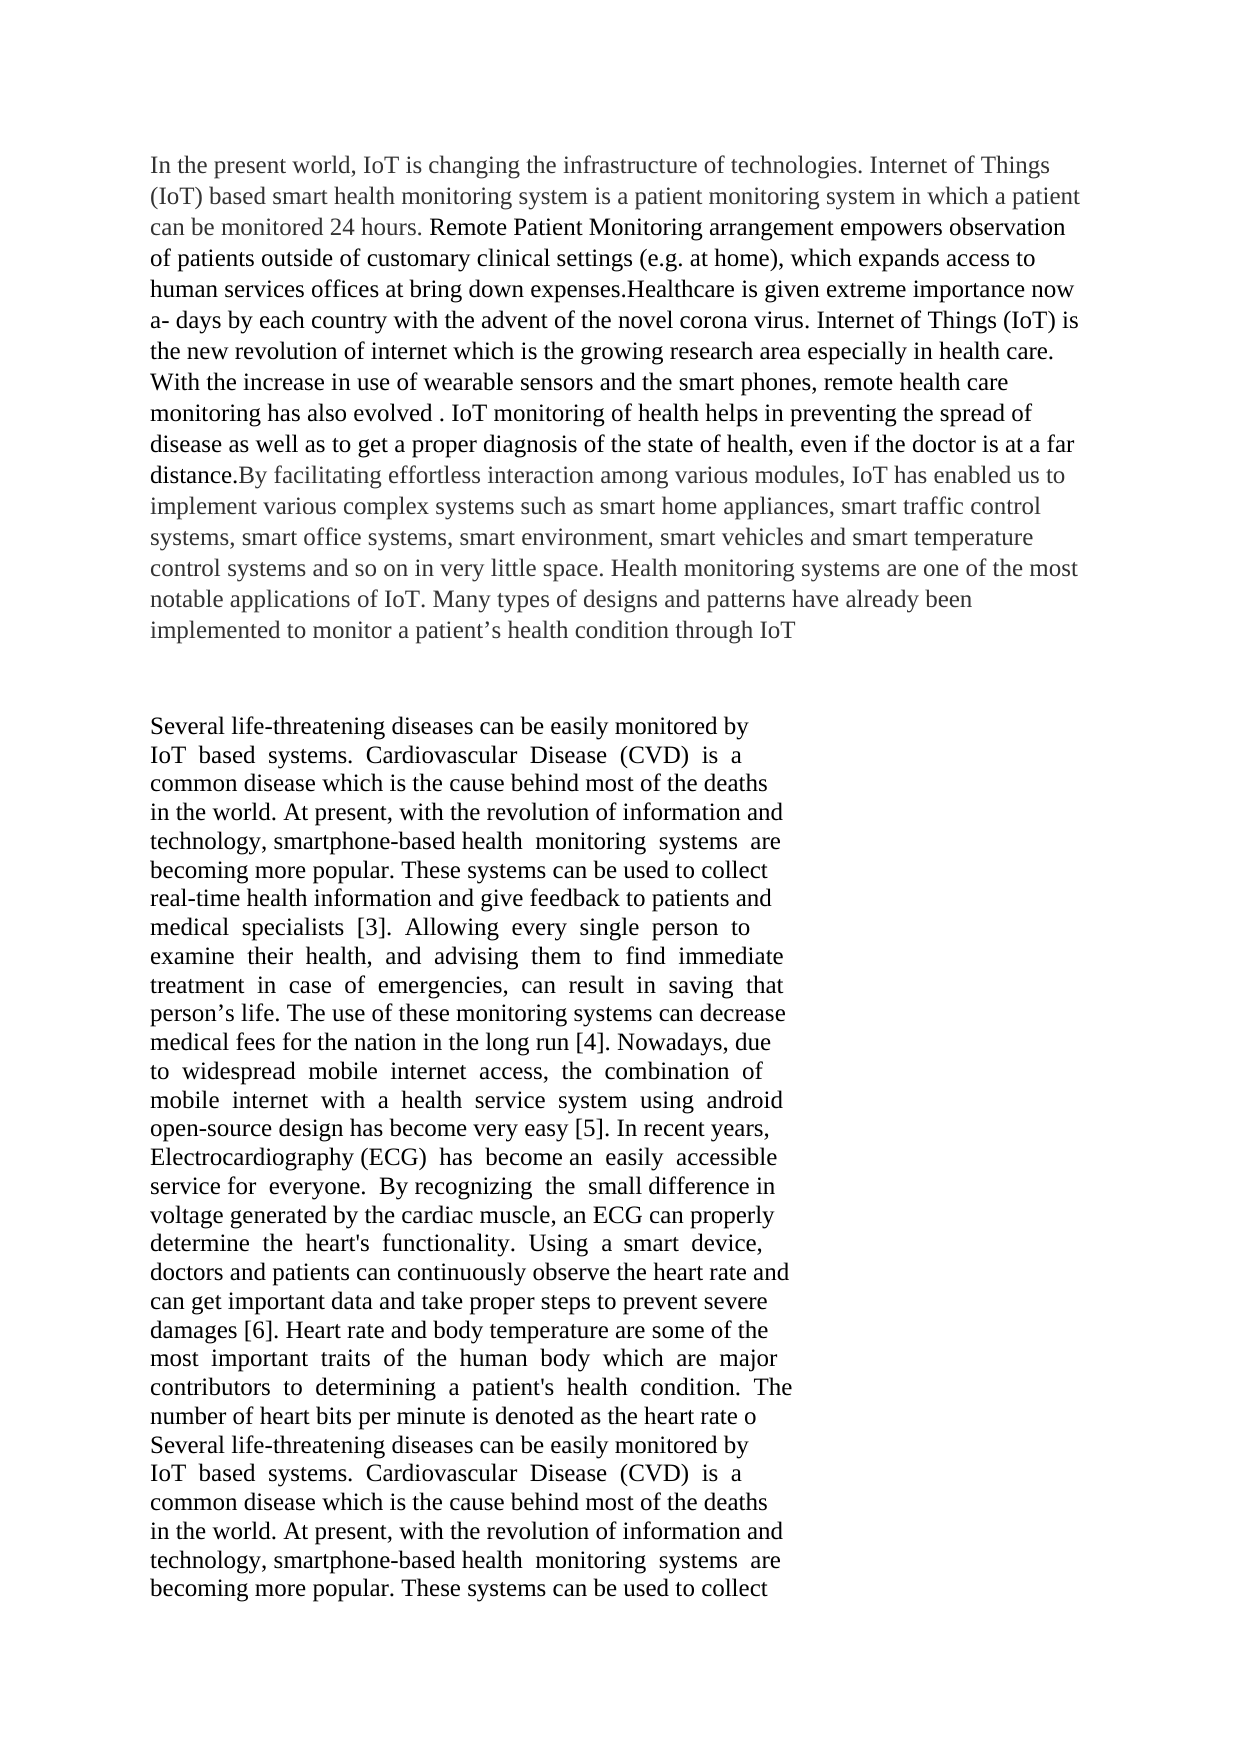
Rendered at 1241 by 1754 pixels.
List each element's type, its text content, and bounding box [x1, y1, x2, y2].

text open-source design has become very easy [5]. In recent years, [150, 1113, 1090, 1142]
text determine the heart's functionality. Using a smart device, [150, 1228, 1090, 1257]
text to widespread mobile internet access, the combination of [150, 1056, 1090, 1085]
text real-time health information and give feedback to patients and [150, 883, 1090, 912]
text damages [6]. Heart rate and body temperature are some of the [150, 1315, 1090, 1343]
text Several life-threatening diseases can be easily monitored by [150, 1430, 1090, 1458]
text in the world. At present, with the revolution of information and [150, 1516, 1090, 1545]
text In the present world, IoT is changing the infrastructure of technologies. Internet of Things (IoT) based smart health monitoring system is a patient monitoring system in which a patient can be monitored 24 hours. Remote Patient Monitoring arrangement empowers observation of patients outside of customary clinical settings (e.g. at home), which expands access to human services offices at bring down expenses.Healthcare is given extreme importance now a- days by each country with the advent of the novel corona virus. Internet of Things (IoT) is the new revolution of internet which is the growing research area especially in health care. With the increase in use of wearable sensors and the smart phones, remote health care monitoring has also evolved . IoT monitoring of health helps in preventing the spread of disease as well as to get a proper diagnosis of the state of health, even if the doctor is at a far distance.By facilitating effortless interaction among various modules, IoT has enabled us to implement various complex systems such as smart home appliances, smart traffic control systems, smart office systems, smart environment, smart vehicles and smart temperature control systems and so on in very little space. Health monitoring systems are one of the most notable applications of IoT. Many types of designs and patterns have already been implemented to monitor a patient’s health condition through IoT [150, 150, 1090, 644]
text common disease which is the cause behind most of the deaths [150, 1487, 1090, 1516]
text voltage generated by the cardiac muscle, an ECG can properly [150, 1200, 1090, 1228]
text can get important data and take proper steps to prevent severe [150, 1286, 1090, 1315]
text service for everyone. By recognizing the small difference in [150, 1171, 1090, 1200]
text medical fees for the nation in the long run [4]. Nowadays, due [150, 1027, 1090, 1056]
text IoT based systems. Cardiovascular Disease (CVD) is a [150, 740, 1090, 768]
text contributors to determining a patient's health condition. The [150, 1372, 1090, 1401]
text becoming more popular. These systems can be used to collect [150, 1573, 1090, 1602]
text Electrocardiography (ECG) has become an easily accessible [150, 1142, 1090, 1171]
text doctors and patients can continuously observe the heart rate and [150, 1257, 1090, 1286]
text mobile internet with a health service system using android [150, 1085, 1090, 1113]
text examine their health, and advising them to find immediate [150, 941, 1090, 970]
text most important traits of the human body which are major [150, 1343, 1090, 1372]
text IoT based systems. Cardiovascular Disease (CVD) is a [150, 1458, 1090, 1487]
text Several life-threatening diseases can be easily monitored by [150, 711, 1090, 740]
text person’s life. The use of these monitoring systems can decrease [150, 998, 1090, 1027]
text common disease which is the cause behind most of the deaths [150, 768, 1090, 797]
text number of heart bits per minute is denoted as the heart rate o [150, 1401, 1090, 1430]
text treatment in case of emergencies, can result in saving that [150, 970, 1090, 998]
text technology, smartphone-based health monitoring systems are [150, 1545, 1090, 1573]
text in the world. At present, with the revolution of information and [150, 797, 1090, 826]
text technology, smartphone-based health monitoring systems are [150, 826, 1090, 855]
text medical specialists [3]. Allowing every single person to [150, 912, 1090, 941]
text becoming more popular. These systems can be used to collect [150, 855, 1090, 883]
